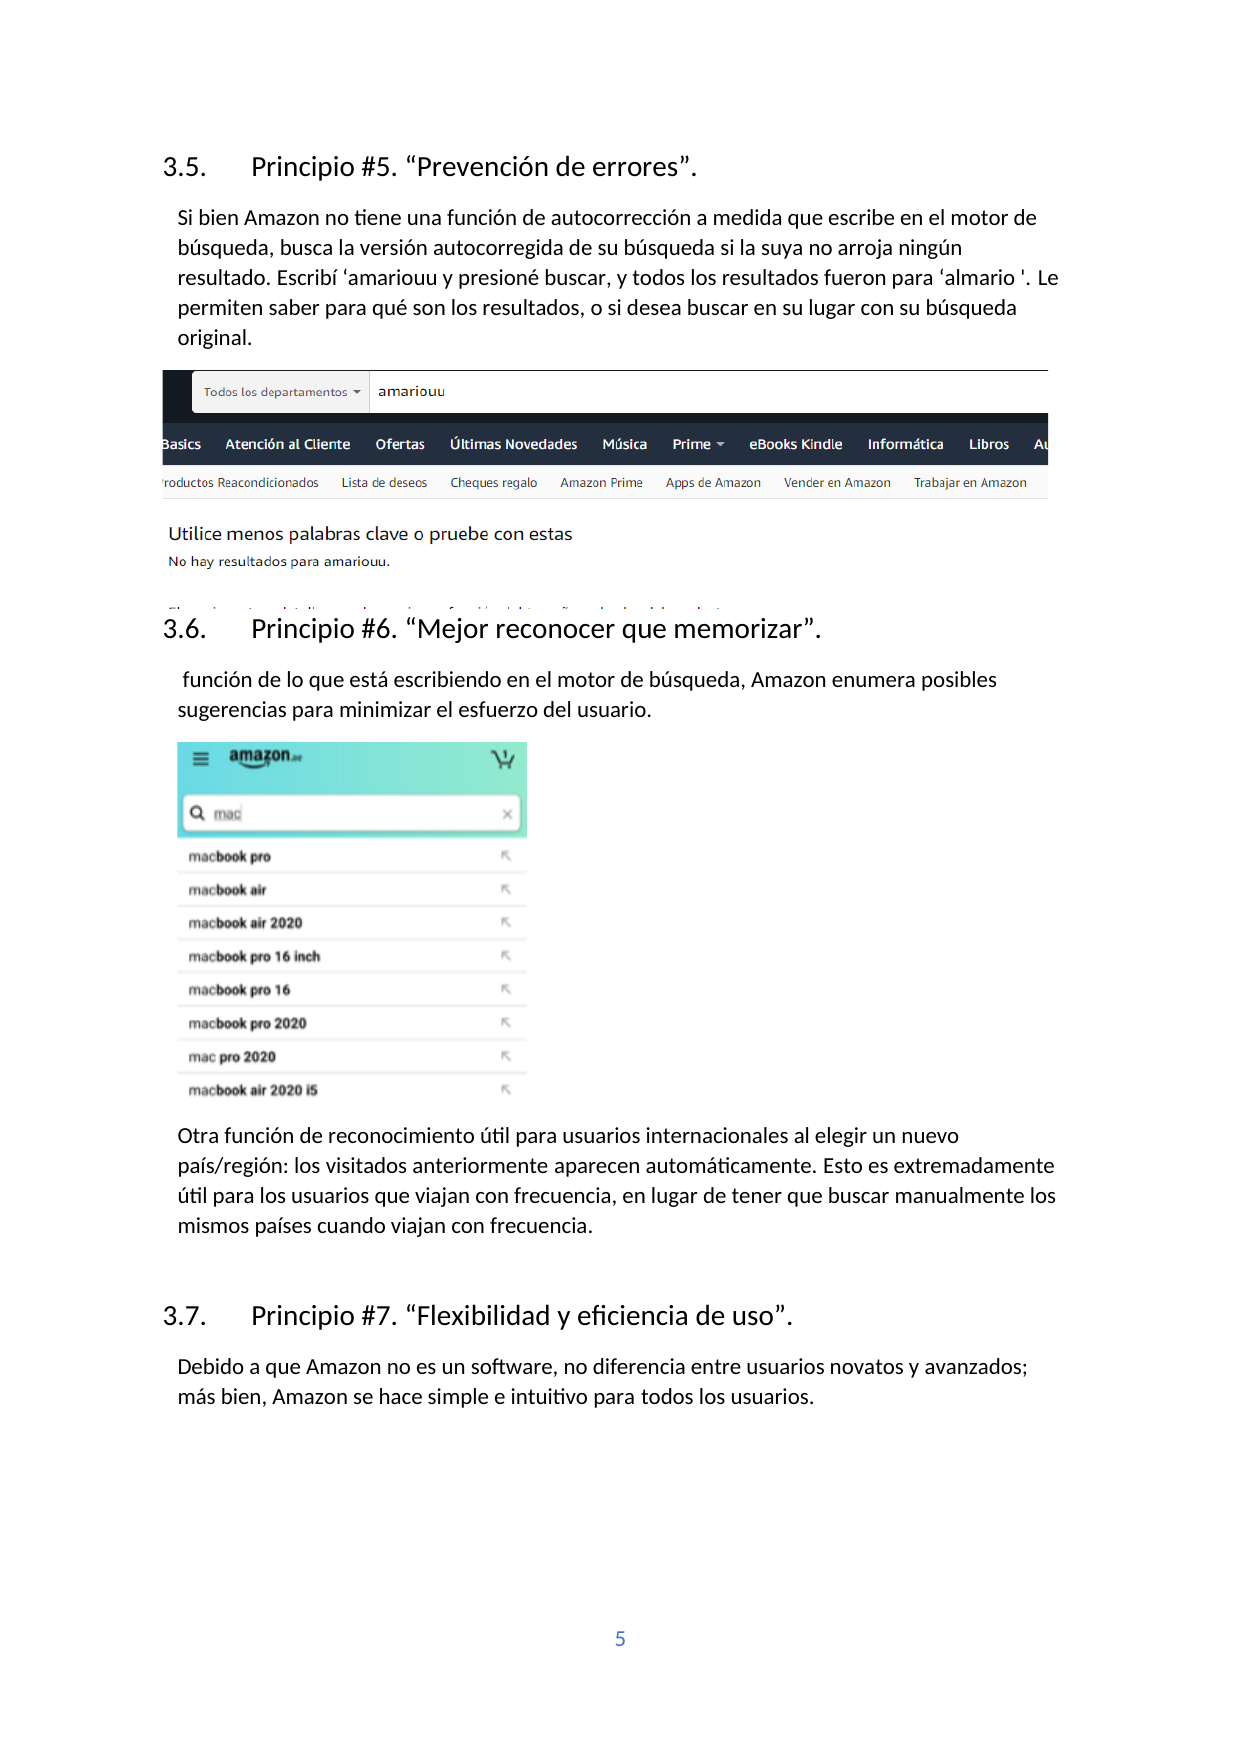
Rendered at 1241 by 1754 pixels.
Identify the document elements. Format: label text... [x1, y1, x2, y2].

picture [177, 742, 527, 1102]
text Otra función de reconocimiento útil para usuarios internacionales al elegir un nuevo país/región: los visitados anteriormente aparecen automáticamente. Esto es extremadamente útil para los usuarios que viajan con frecuencia, en lugar de tener que buscar manualmente los mismos países cuando viajan con frecuencia. [177, 1121, 1063, 1239]
list Principio #6. “Mejor reconocer que memorizar”. [162, 610, 1063, 646]
text función de lo que está escribiendo en el motor de búsqueda, Amazon enumera posibles sugerencias para minimizar el esfuerzo del usuario. [177, 665, 1063, 724]
text Si bien Amazon no tiene una función de autocorrección a medida que escribe en el motor de búsqueda, busca la versión autocorregida de su búsqueda si la suya no arroja ningún resultado. Escribí ‘amariouu y presioné buscar, y todos los resultados fueron para ‘almario '. Le permiten saber para qué son los resultados, o si desea buscar en su lugar con su búsqueda original. [177, 203, 1063, 352]
text Debido a que Amazon no es un software, no diferencia entre usuarios novatos y avanzados; más bien, Amazon se hace simple e intuitivo para todos los usuarios. [177, 1352, 1063, 1410]
list Principio #5. “Prevención de errores”. [162, 148, 1063, 183]
list Principio #7. “Flexibilidad y eficiencia de uso”. [162, 1297, 1063, 1332]
picture [162, 370, 1049, 609]
